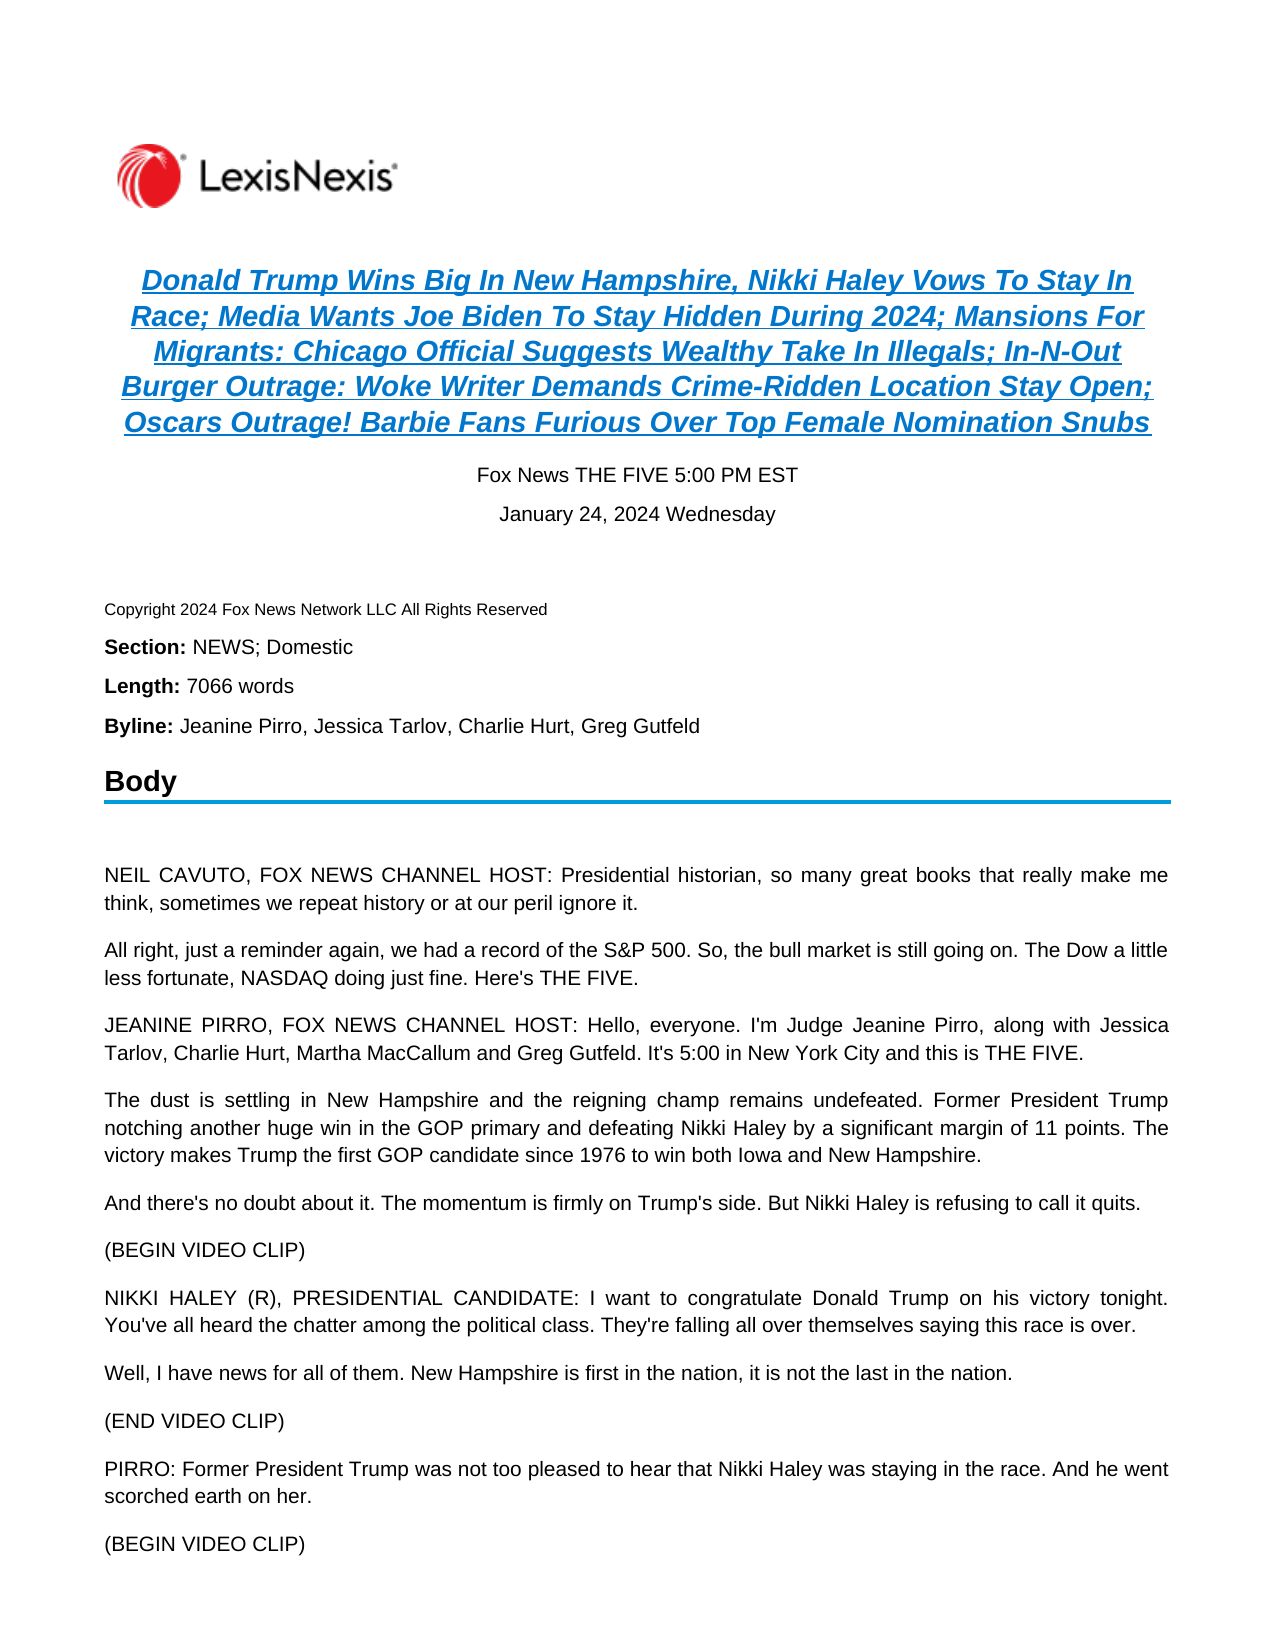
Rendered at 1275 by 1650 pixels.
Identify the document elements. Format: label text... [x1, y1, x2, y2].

text Well, I have news for all of them. New Hampshire is first in the nation, it is not the last in the nation. [104, 1358, 1171, 1385]
text And there's no doubt about it. The momentum is firmly on Trump's side. But Nikki Haley is refusing to call it quits. [104, 1187, 1171, 1214]
text JEANINE PIRRO, FOX NEWS CHANNEL HOST: Hello, everyone. I'm Judge Jeanine Pirro, along with Jessica Tarlov, Charlie Hurt, Martha MacCallum and Greg Gutfeld. It's 5:00 in New York City and this is THE FIVE. [104, 1010, 1171, 1064]
text (BEGIN VIDEO CLIP) [104, 1235, 1171, 1262]
text (BEGIN VIDEO CLIP) [104, 1529, 1171, 1556]
text NIKKI HALEY (R), PRESIDENTIAL CANDIDATE: I want to congratulate Donald Trump on his victory tonight. You've all heard the chatter among the political class. They're falling all over themselves saying this race is over. [104, 1283, 1171, 1337]
subtitle Donald Trump Wins Big In New Hampshire, Nikki Haley Vows To Stay In Race; Media Wants Joe Biden To Stay Hidden During 2024; Mansions For Migrants: Chicago Official Suggests Wealthy Take In Illegals; In-N-Out Burger Outrage: Woke Writer Demands Crime-Ridden Location Stay Open; Oscars Outrage! Barbie Fans Furious Over Top Female Nomination Snubs [104, 261, 1171, 438]
text Fox News THE FIVE 5:00 PM EST [104, 459, 1171, 486]
text All right, just a reminder again, we had a record of the S&P 500. So, the bull market is still going on. The Dow a little less fortunate, NASDAQ doing just fine. Here's THE FIVE. [104, 935, 1171, 989]
text Length: 7066 words [104, 671, 1171, 698]
text The dust is settling in New Hampshire and the reigning champ remains undefeated. Former President Trump notching another huge win in the GOP primary and defeating Nikki Haley by a significant margin of 11 points. The victory makes Trump the first GOP candidate since 1976 to win both Iowa and New Hampshire. [104, 1085, 1171, 1166]
text Copyright 2024 Fox News Network LLC All Rights Reserved [104, 567, 1171, 619]
text January 24, 2024 Wednesday [104, 499, 1171, 526]
text PIRRO: Former President Trump was not too pleased to hear that Nikki Haley was staying in the race. And he went scorched earth on her. [104, 1454, 1171, 1508]
picture [104, 144, 412, 208]
text (END VIDEO CLIP) [104, 1406, 1171, 1433]
text NEIL CAVUTO, FOX NEWS CHANNEL HOST: Presidential historian, so many great books that really make me think, sometimes we repeat history or at our peril ignore it. [104, 860, 1171, 914]
text Section: NEWS; Domestic [104, 631, 1171, 658]
text Byline: Jeanine Pirro, Jessica Tarlov, Charlie Hurt, Greg Gutfeld [104, 711, 1171, 738]
text Body [104, 763, 1171, 798]
